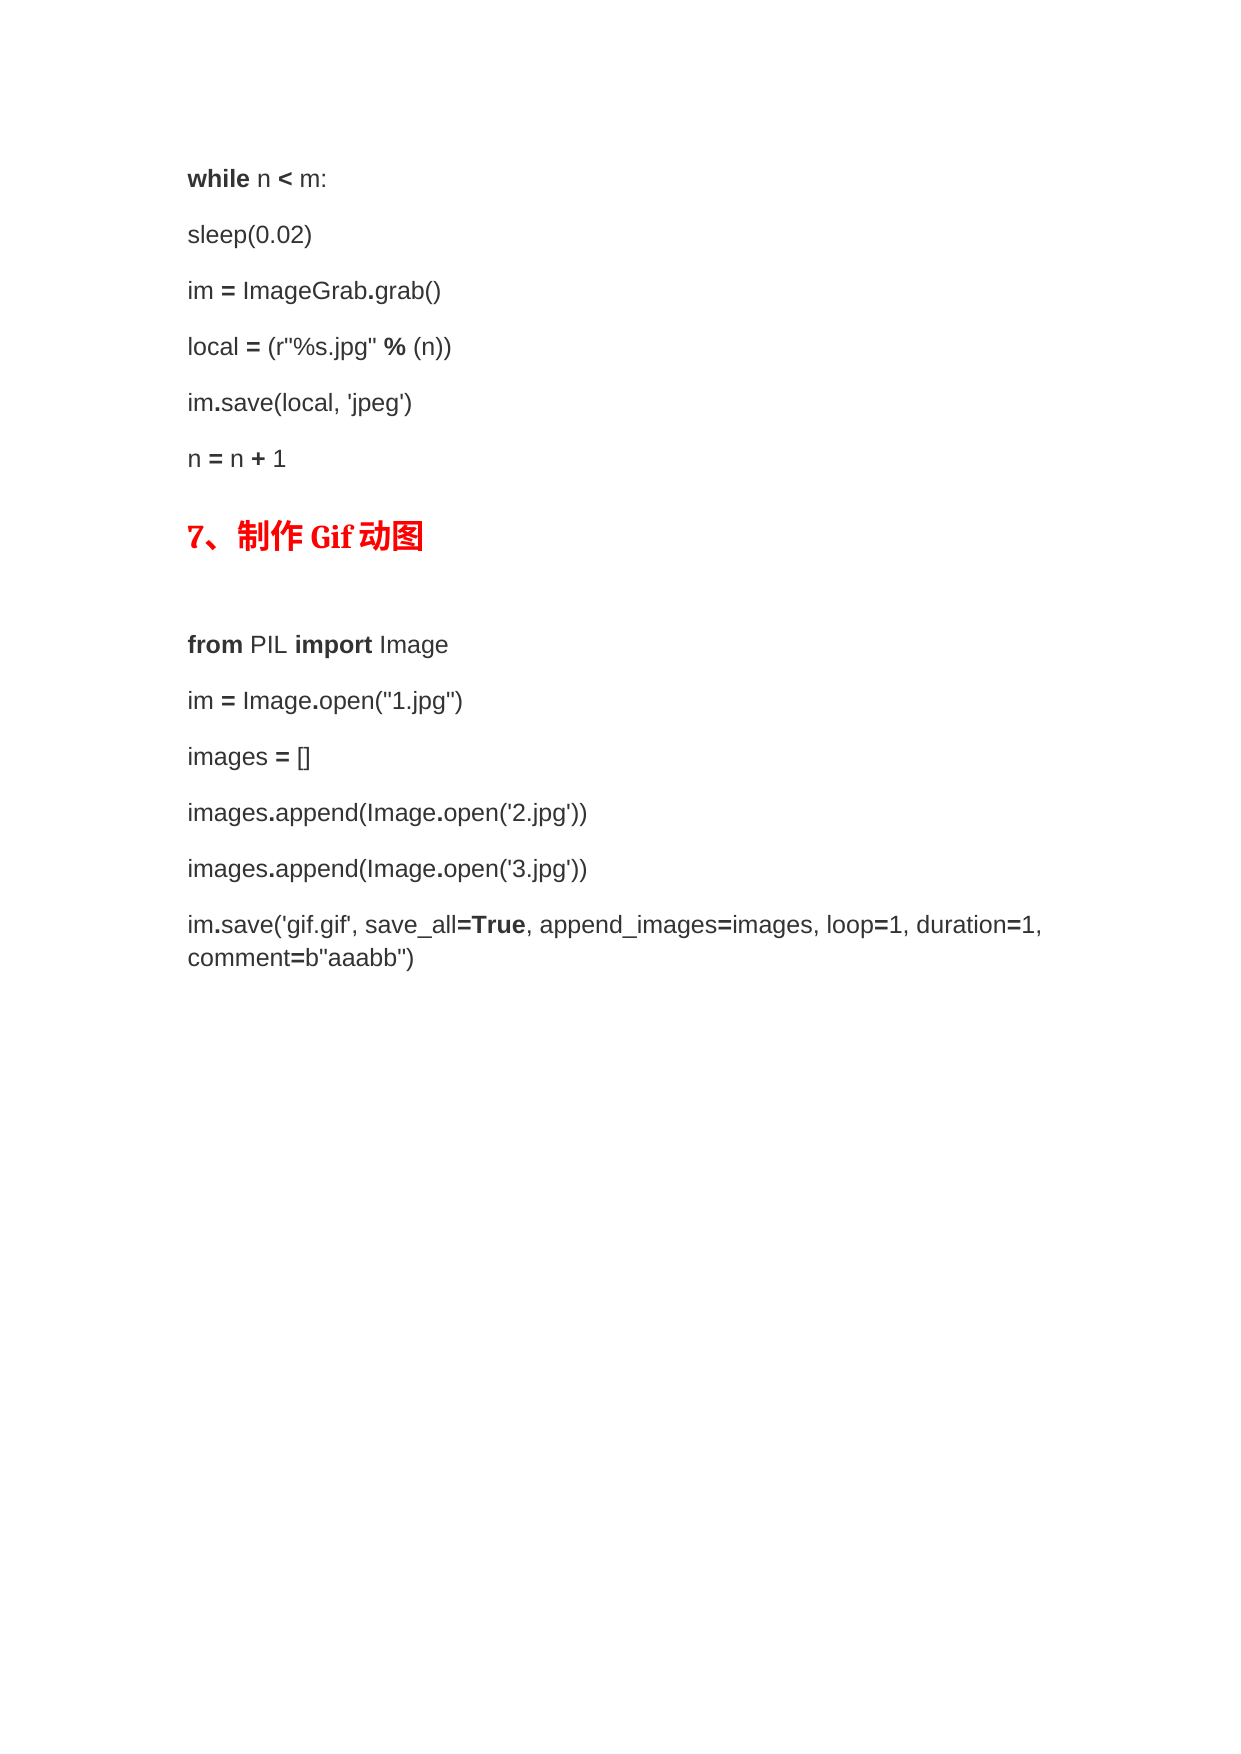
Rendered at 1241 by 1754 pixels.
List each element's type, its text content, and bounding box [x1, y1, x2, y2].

text from PIL import Image [187, 628, 1053, 661]
text im.save('gif.gif', save_all=True, append_images=images, loop=1, duration=1, comment=b"aaabb") [187, 908, 1053, 973]
text im.save(local, 'jpeg') [187, 386, 1053, 418]
text while n < m: [187, 162, 1053, 194]
text images.append(Image.open('3.jpg')) [187, 852, 1053, 885]
text sleep(0.02) [187, 218, 1053, 250]
text local = (r"%s.jpg" % (n)) [187, 330, 1053, 362]
text images.append(Image.open('2.jpg')) [187, 796, 1053, 829]
text im = ImageGrab.grab() [187, 274, 1053, 306]
text im = Image.open("1.jpg") [187, 684, 1053, 717]
subtitle 7、制作Gif动图 [187, 501, 1053, 566]
text n = n + 1 [187, 442, 1053, 474]
text images = [] [187, 740, 1053, 773]
